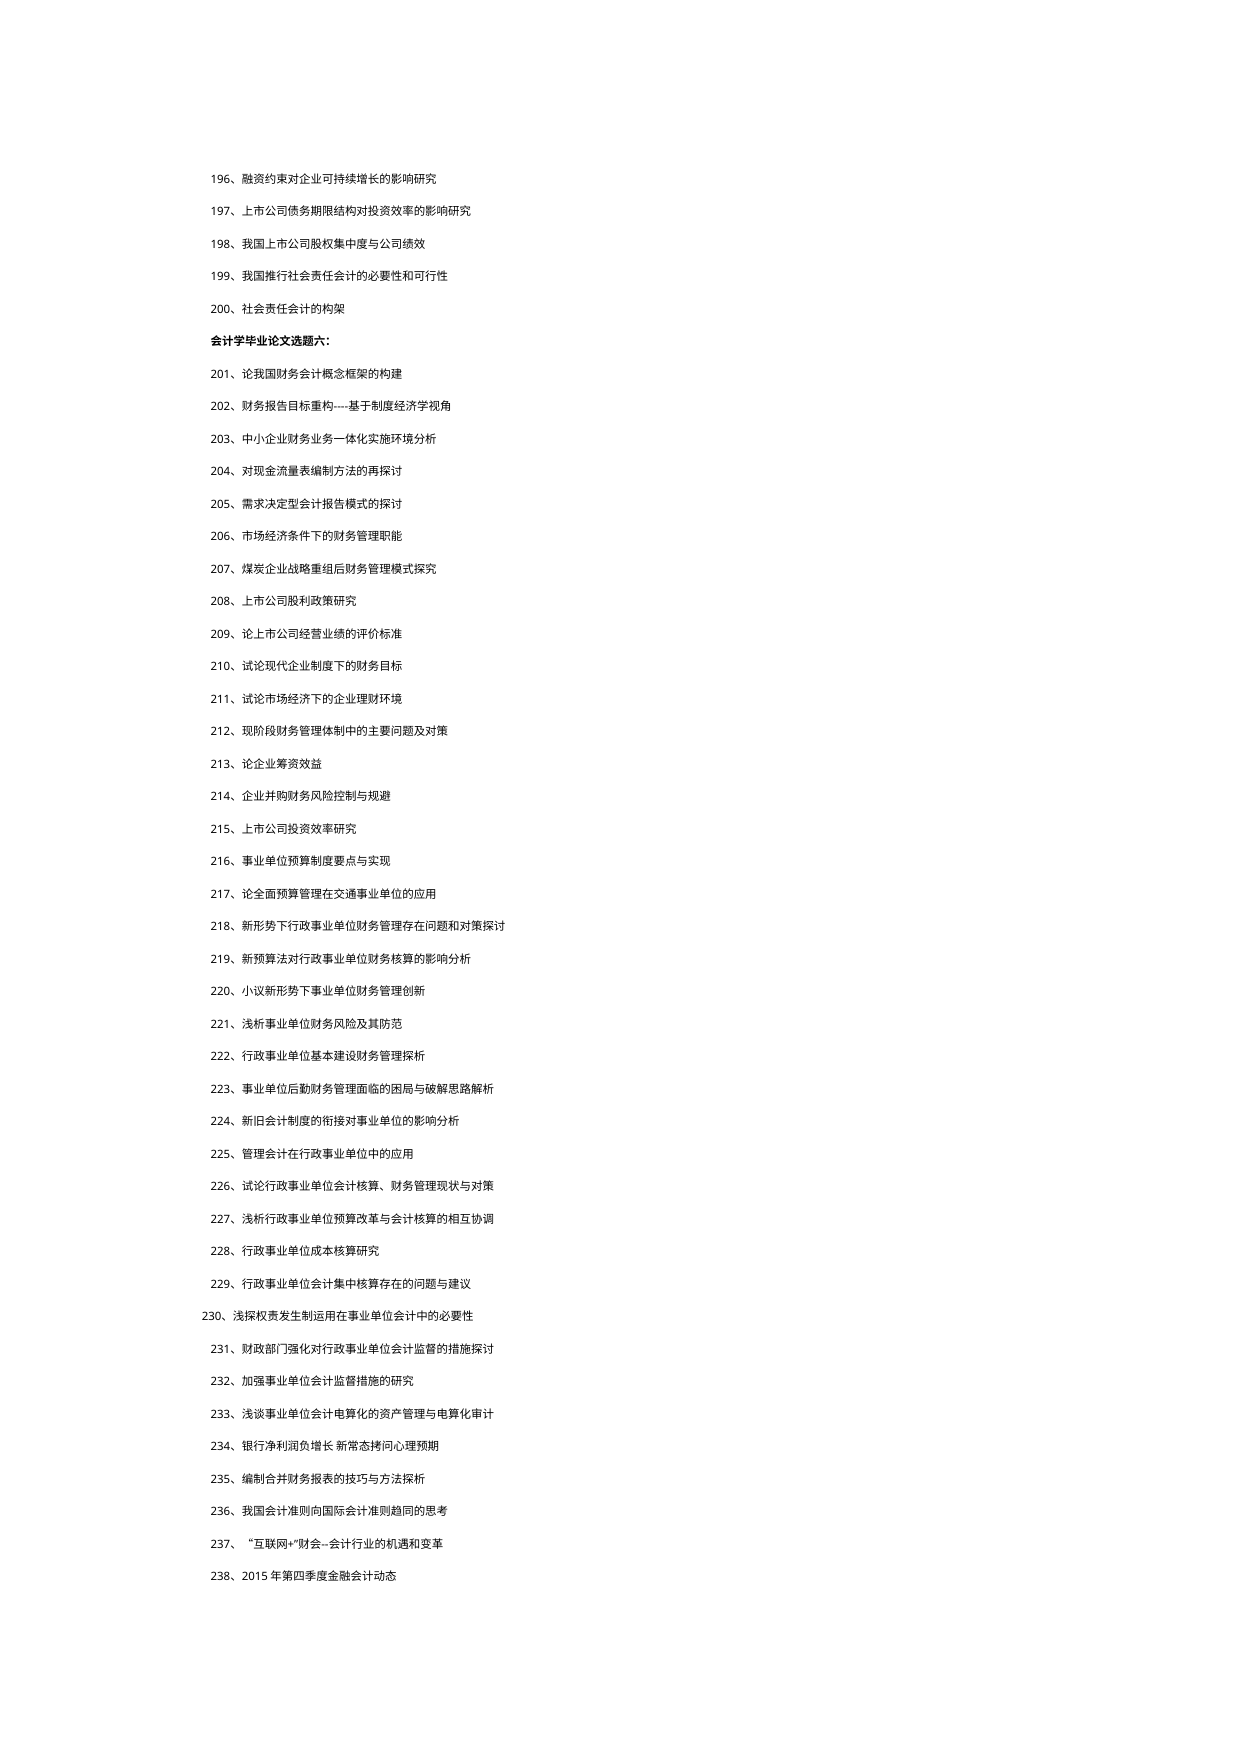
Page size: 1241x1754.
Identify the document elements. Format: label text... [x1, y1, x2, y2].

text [187, 162, 1053, 324]
text 会计学毕业论文选题六： [187, 324, 1053, 357]
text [187, 357, 1053, 1592]
